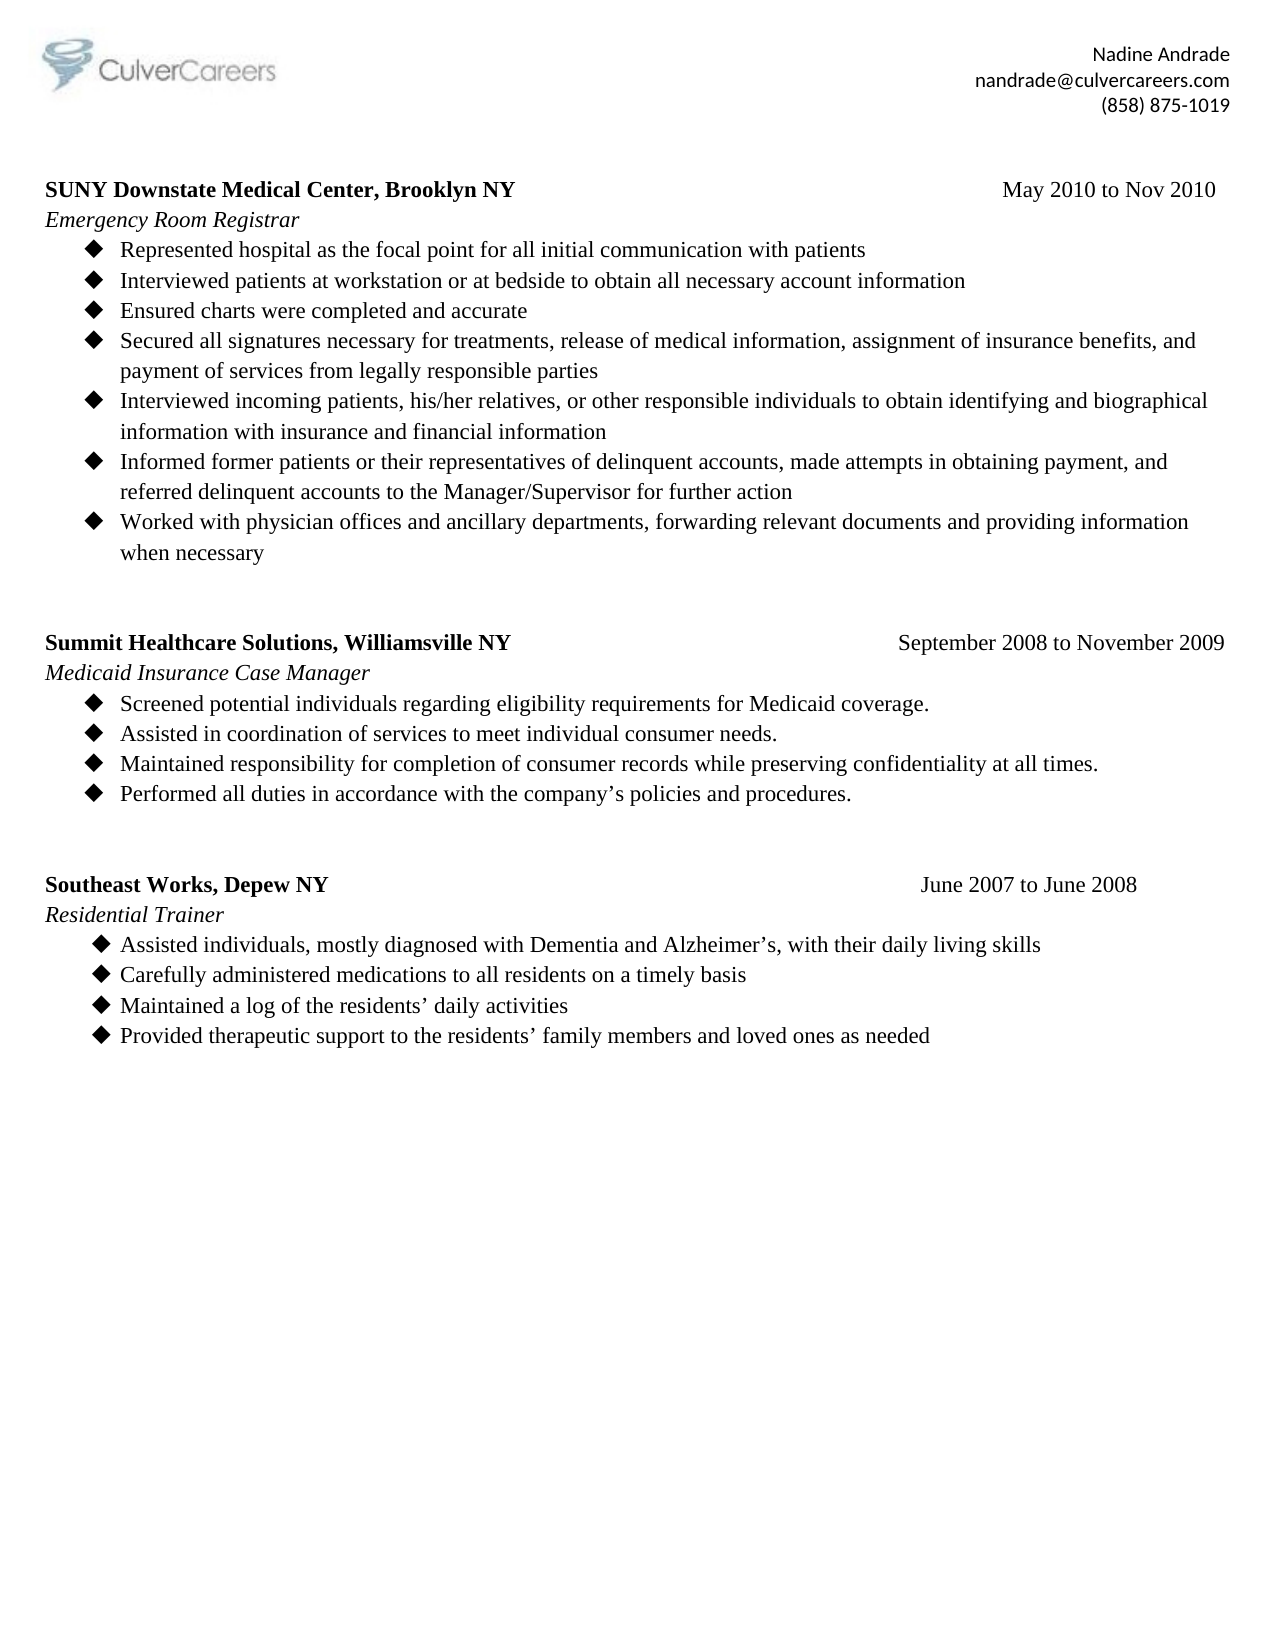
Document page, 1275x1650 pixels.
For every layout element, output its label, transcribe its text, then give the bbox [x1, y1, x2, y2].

list Informed former patients or their representatives of delinquent accounts, made attempts in obtaining payment, and referred delinquent accounts to the Manager/Supervisor for further action [82, 448, 1230, 504]
list Worked with physician offices and ancillary departments, forwarding relevant documents and providing information when necessary [82, 508, 1230, 565]
list Performed all duties in accordance with the company’s policies and procedures. [82, 780, 1230, 807]
text SUNY Downstate Medical Center, Brooklyn NY May 2010 to Nov 2010 [45, 176, 1230, 202]
list Maintained a log of the residents’ daily activities [90, 992, 1230, 1018]
list Provided therapeutic support to the residents’ family members and loved ones as needed [90, 1022, 1230, 1048]
picture [26, 25, 290, 106]
list Interviewed patients at workstation or at bedside to obtain all necessary account information [82, 267, 1230, 293]
list Maintained responsibility for completion of consumer records while preserving confidentiality at all times. [82, 750, 1230, 776]
list Represented hospital as the focal point for all initial communication with patients [82, 237, 1230, 263]
list Carefully administered medications to all residents on a timely basis [90, 962, 1230, 988]
text Summit Healthcare Solutions, Williamsville NY September 2008 to November 2009 [45, 629, 1230, 656]
list Assisted individuals, mostly diagnosed with Dementia and Alzheimer’s, with their daily living skills [90, 931, 1230, 958]
list Screened potential individuals regarding eligibility requirements for Medicaid coverage. [82, 690, 1230, 716]
list Interviewed incoming patients, his/her relatives, or other responsible individuals to obtain identifying and biographical information with insurance and financial information [82, 388, 1230, 444]
text Southeast Works, Depew NY June 2007 to June 2008 [45, 871, 1230, 897]
list Assisted in coordination of services to meet individual consumer needs. [82, 720, 1230, 746]
text Residential Trainer [45, 901, 1230, 927]
list Ensured charts were completed and accurate [82, 297, 1230, 323]
list Secured all signatures necessary for treatments, release of medical information, assignment of insurance benefits, and payment of services from legally responsible parties [82, 327, 1230, 384]
text Medicaid Insurance Case Manager [45, 659, 1230, 686]
text Emergency Room Registrar [45, 206, 1230, 233]
